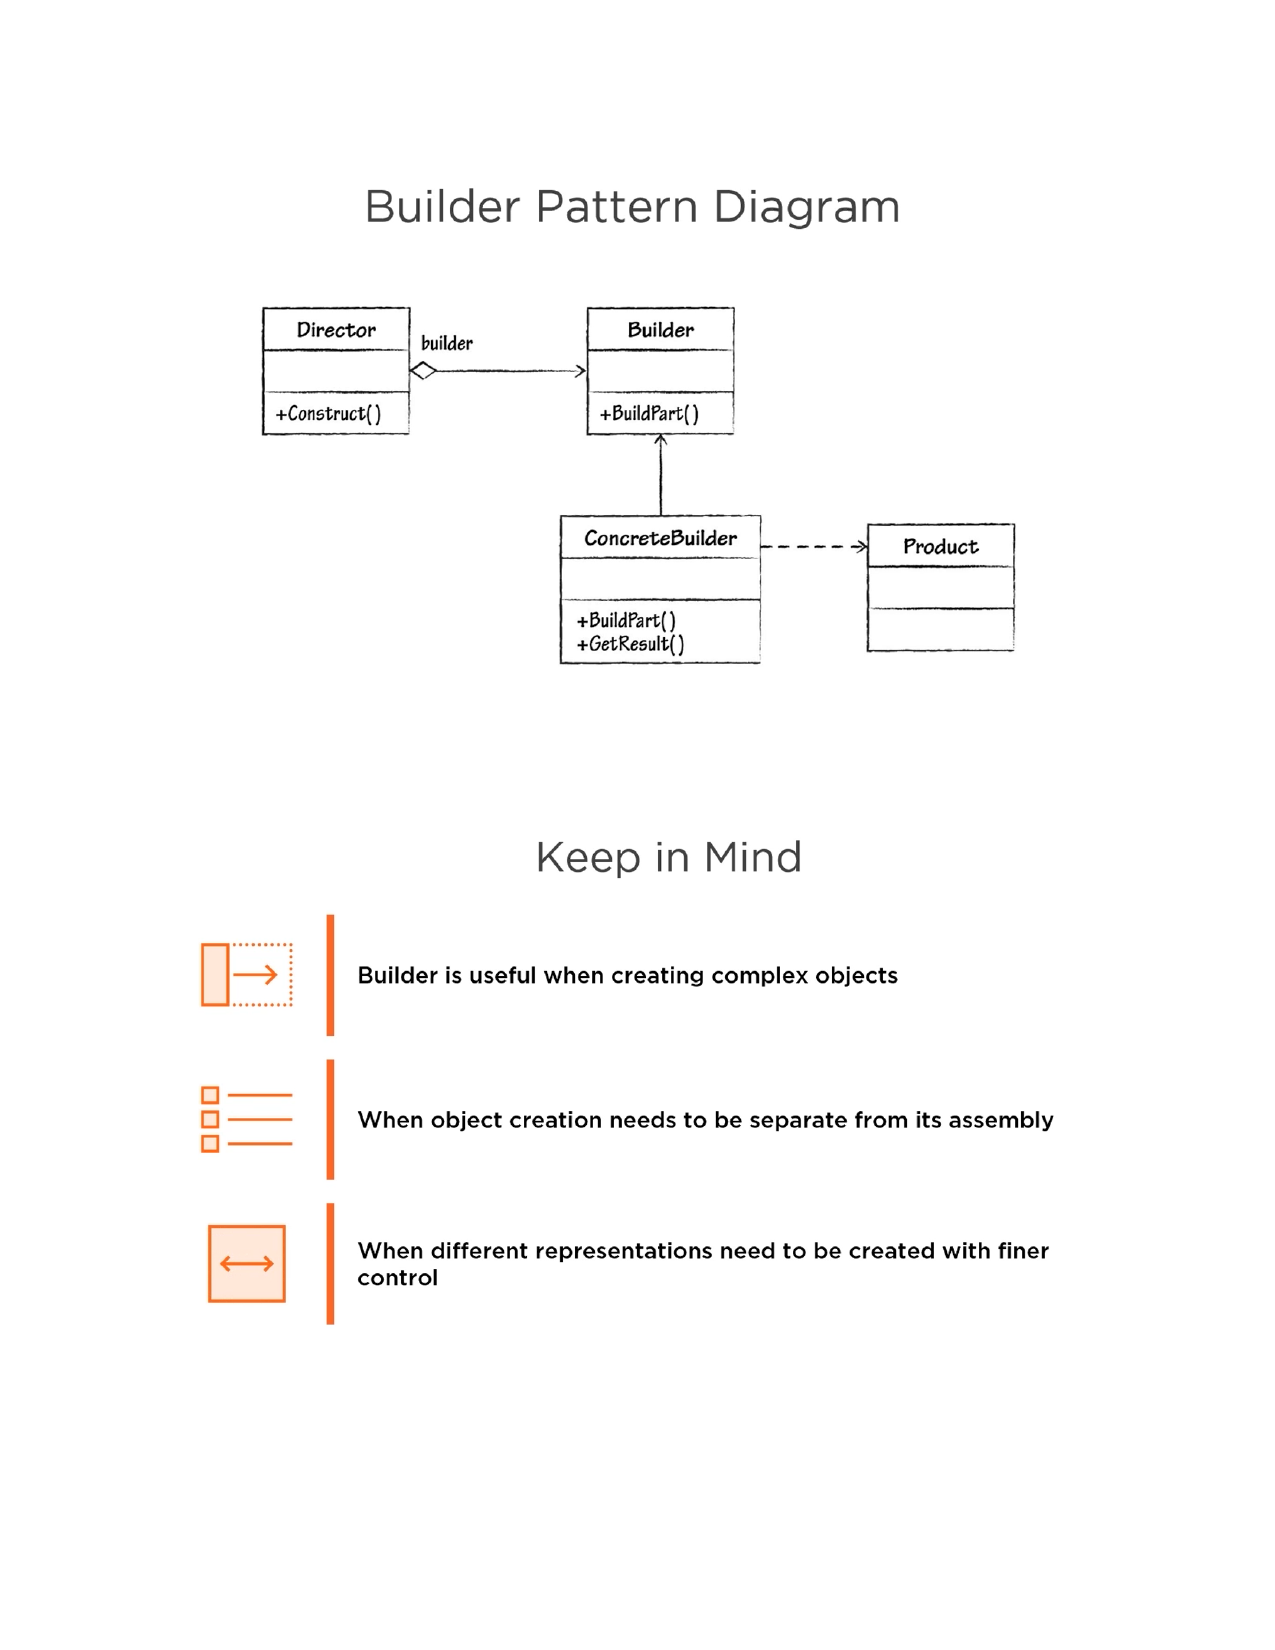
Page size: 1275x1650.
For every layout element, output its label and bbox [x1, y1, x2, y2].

picture [150, 805, 1125, 1334]
picture [150, 150, 1125, 709]
